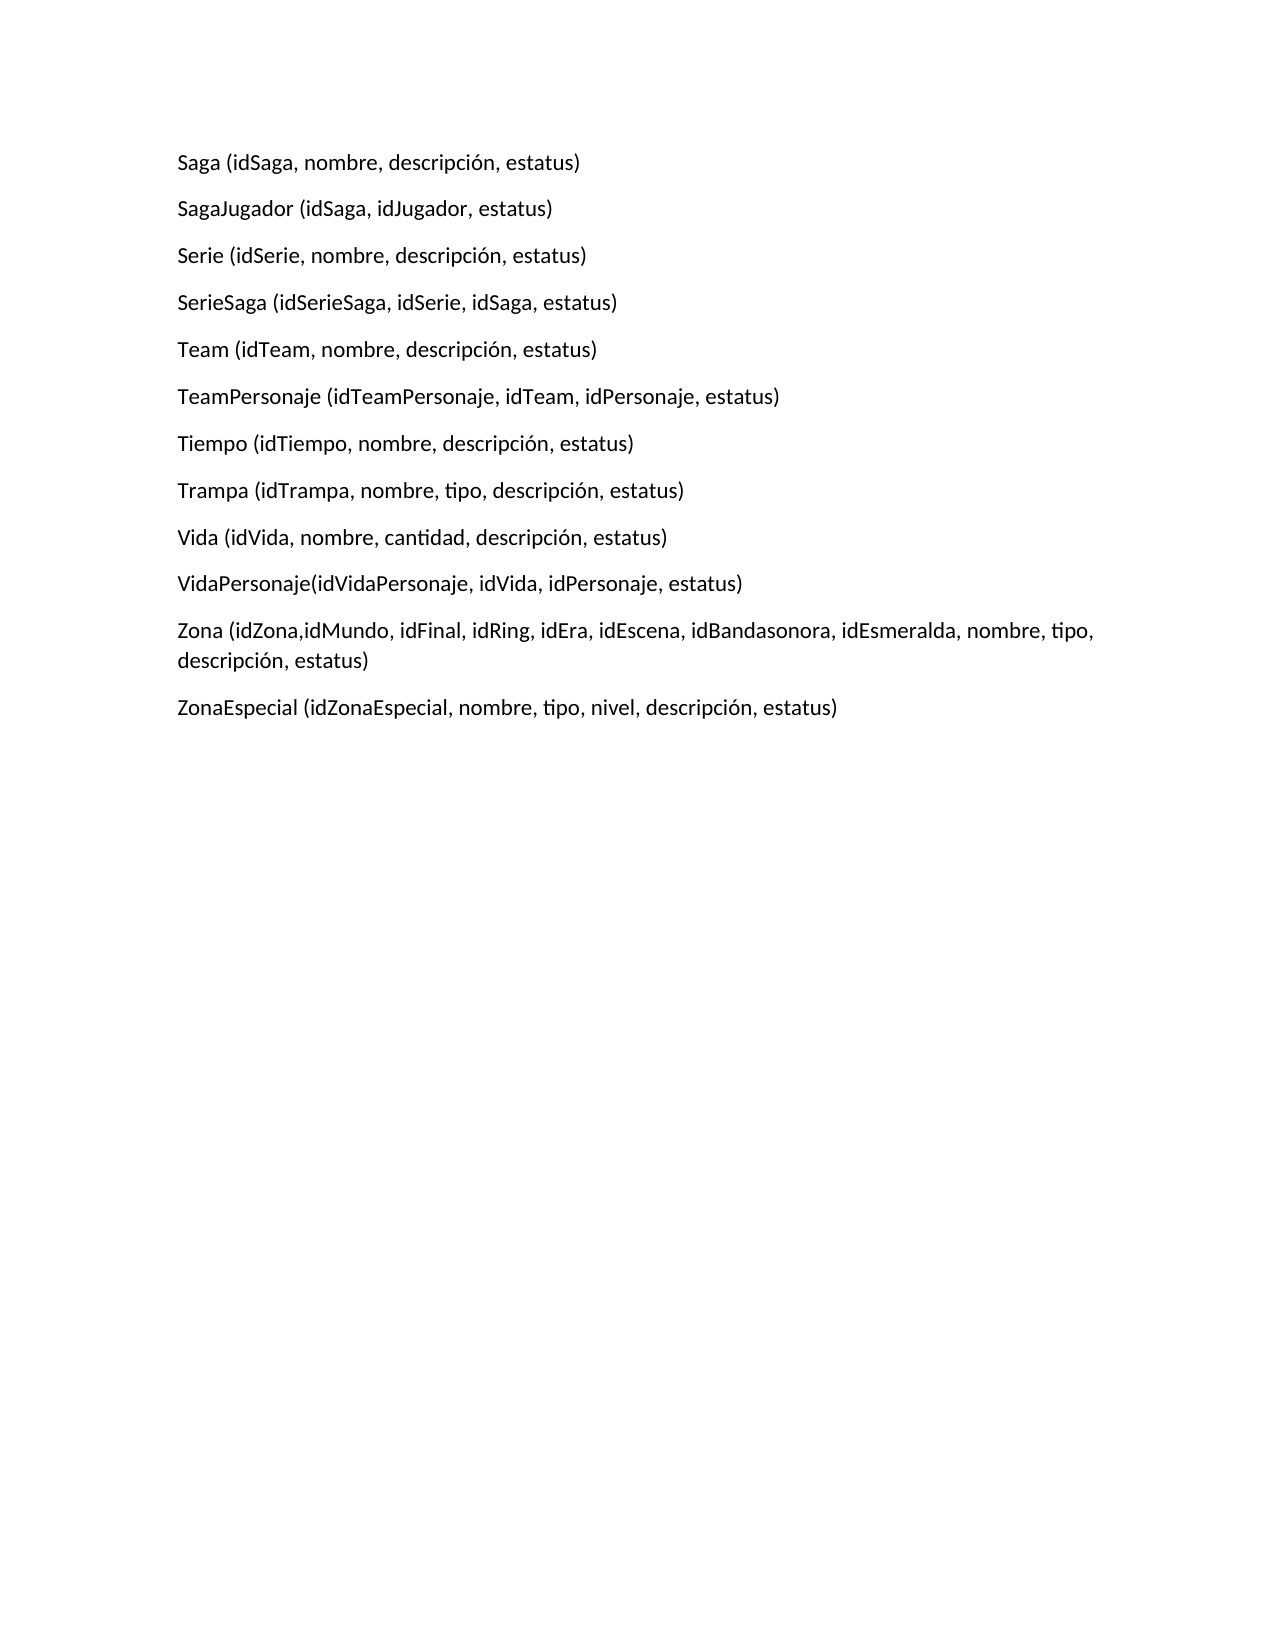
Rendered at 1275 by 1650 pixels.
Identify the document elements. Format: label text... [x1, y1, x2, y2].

text ZonaEspecial (idZonaEspecial, nombre, tipo, nivel, descripción, estatus) [177, 693, 1098, 721]
text Serie (idSerie, nombre, descripción, estatus) [177, 241, 1098, 269]
text Tiempo (idTiempo, nombre, descripción, estatus) [177, 429, 1098, 457]
text Team (idTeam, nombre, descripción, estatus) [177, 335, 1098, 363]
text Saga (idSaga, nombre, descripción, estatus) [177, 148, 1098, 176]
text SerieSaga (idSerieSaga, idSerie, idSaga, estatus) [177, 288, 1098, 316]
text SagaJugador (idSaga, idJugador, estatus) [177, 194, 1098, 222]
text Vida (idVida, nombre, cantidad, descripción, estatus) [177, 523, 1098, 551]
text TeamPersonaje (idTeamPersonaje, idTeam, idPersonaje, estatus) [177, 382, 1098, 410]
text Zona (idZona,idMundo, idFinal, idRing, idEra, idEscena, idBandasonora, idEsmeralda, nombre, tipo, descripción, estatus) [177, 616, 1098, 674]
text VidaPersonaje(idVidaPersonaje, idVida, idPersonaje, estatus) [177, 569, 1098, 597]
text Trampa (idTrampa, nombre, tipo, descripción, estatus) [177, 476, 1098, 504]
